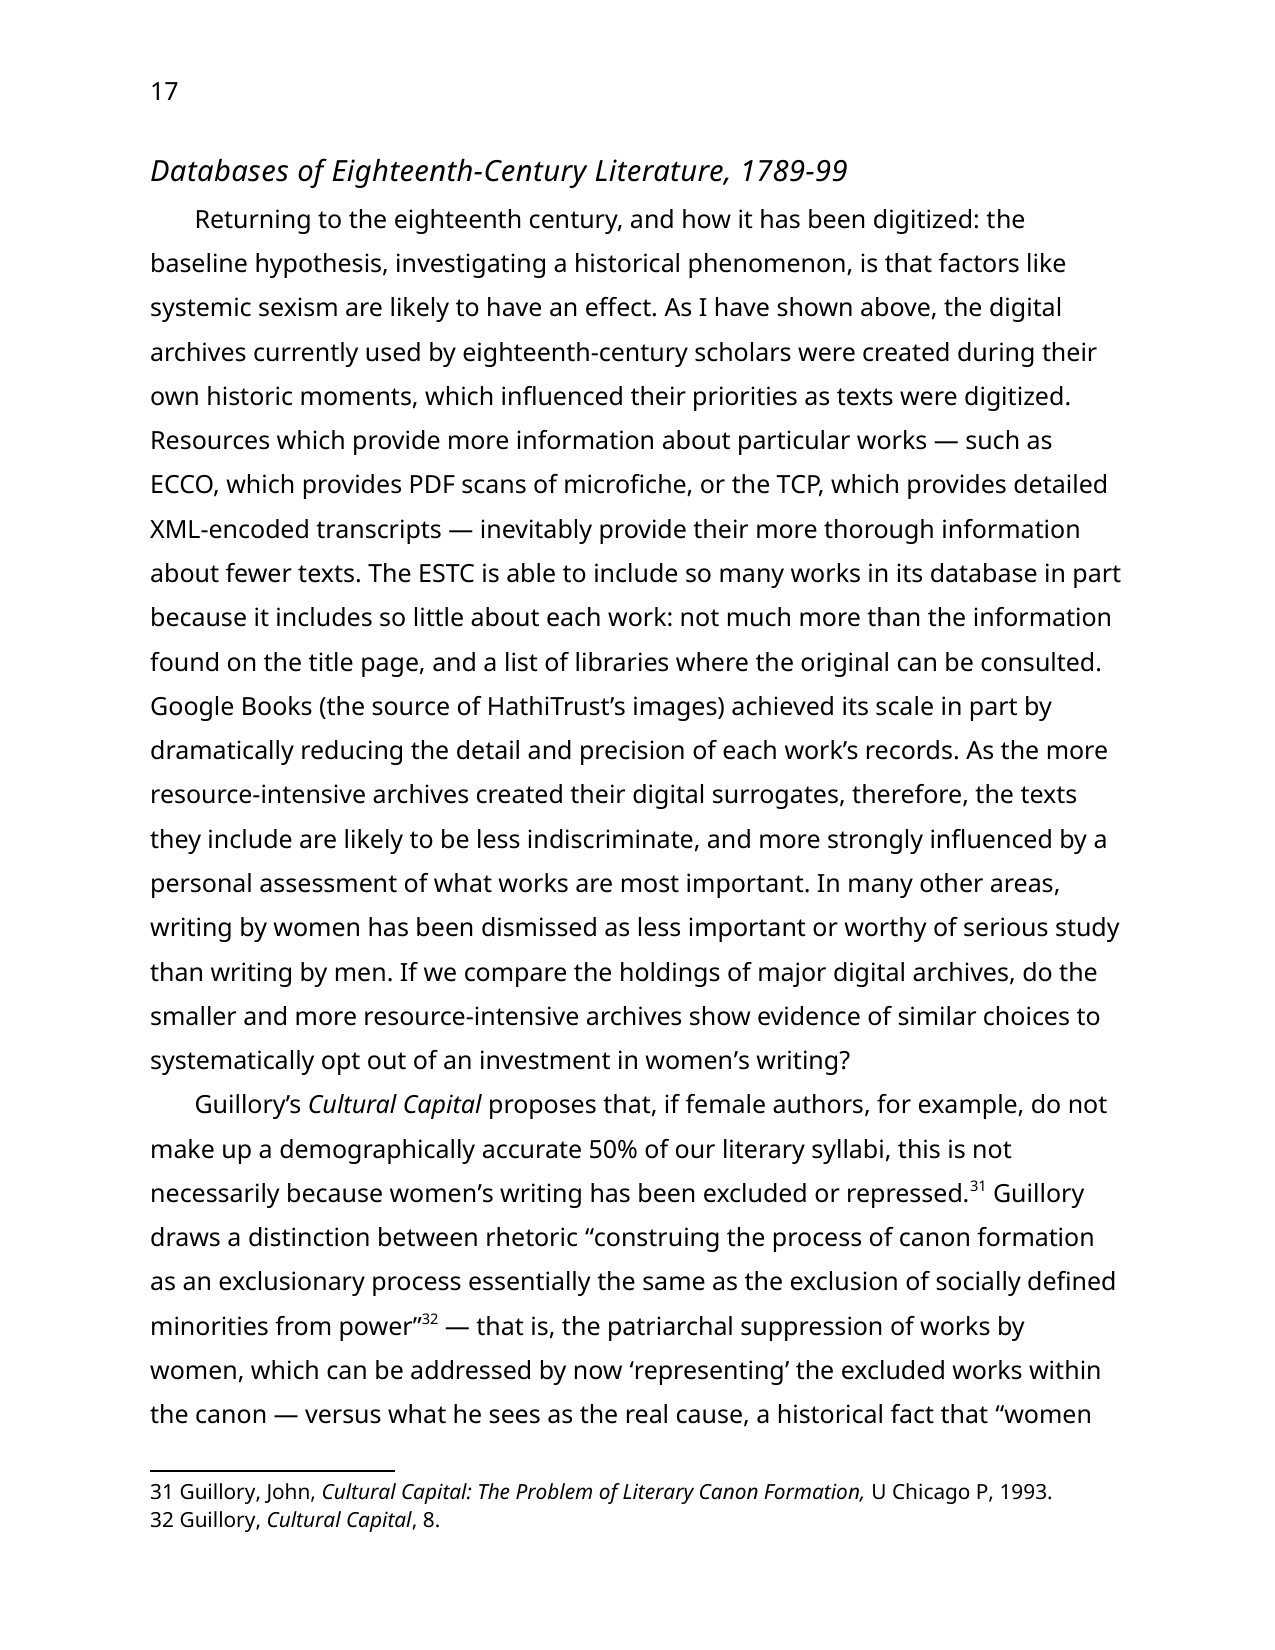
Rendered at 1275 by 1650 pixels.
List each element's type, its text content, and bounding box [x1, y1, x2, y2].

subtitle Databases of Eighteenth-Century Literature, 1789-99 [150, 150, 1125, 190]
